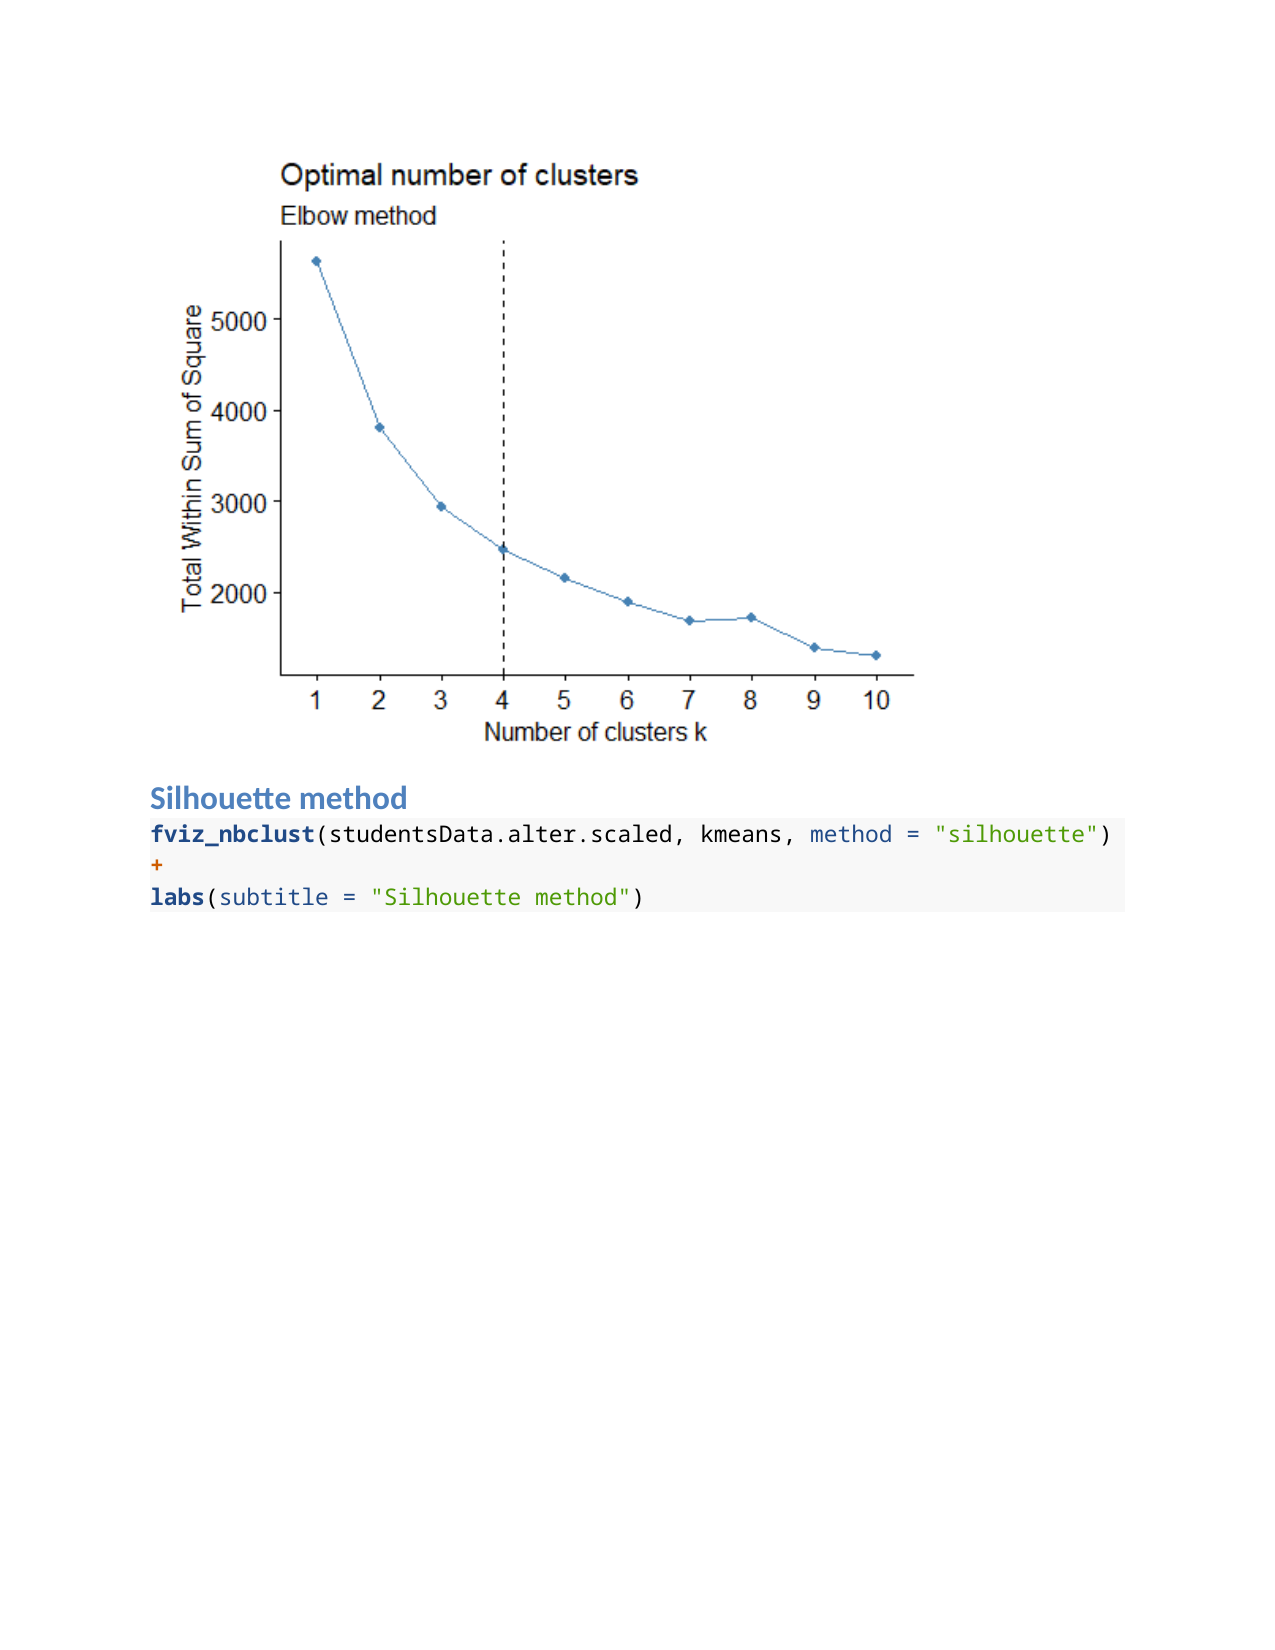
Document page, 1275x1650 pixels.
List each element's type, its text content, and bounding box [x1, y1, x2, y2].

picture [168, 150, 927, 757]
text fviz_nbclust(studentsData.alter.scaled, kmeans, method = "silhouette")+ labs(subtitle = "Silhouette method") [164, 818, 1125, 912]
subtitle Silhouette method [150, 777, 1125, 818]
